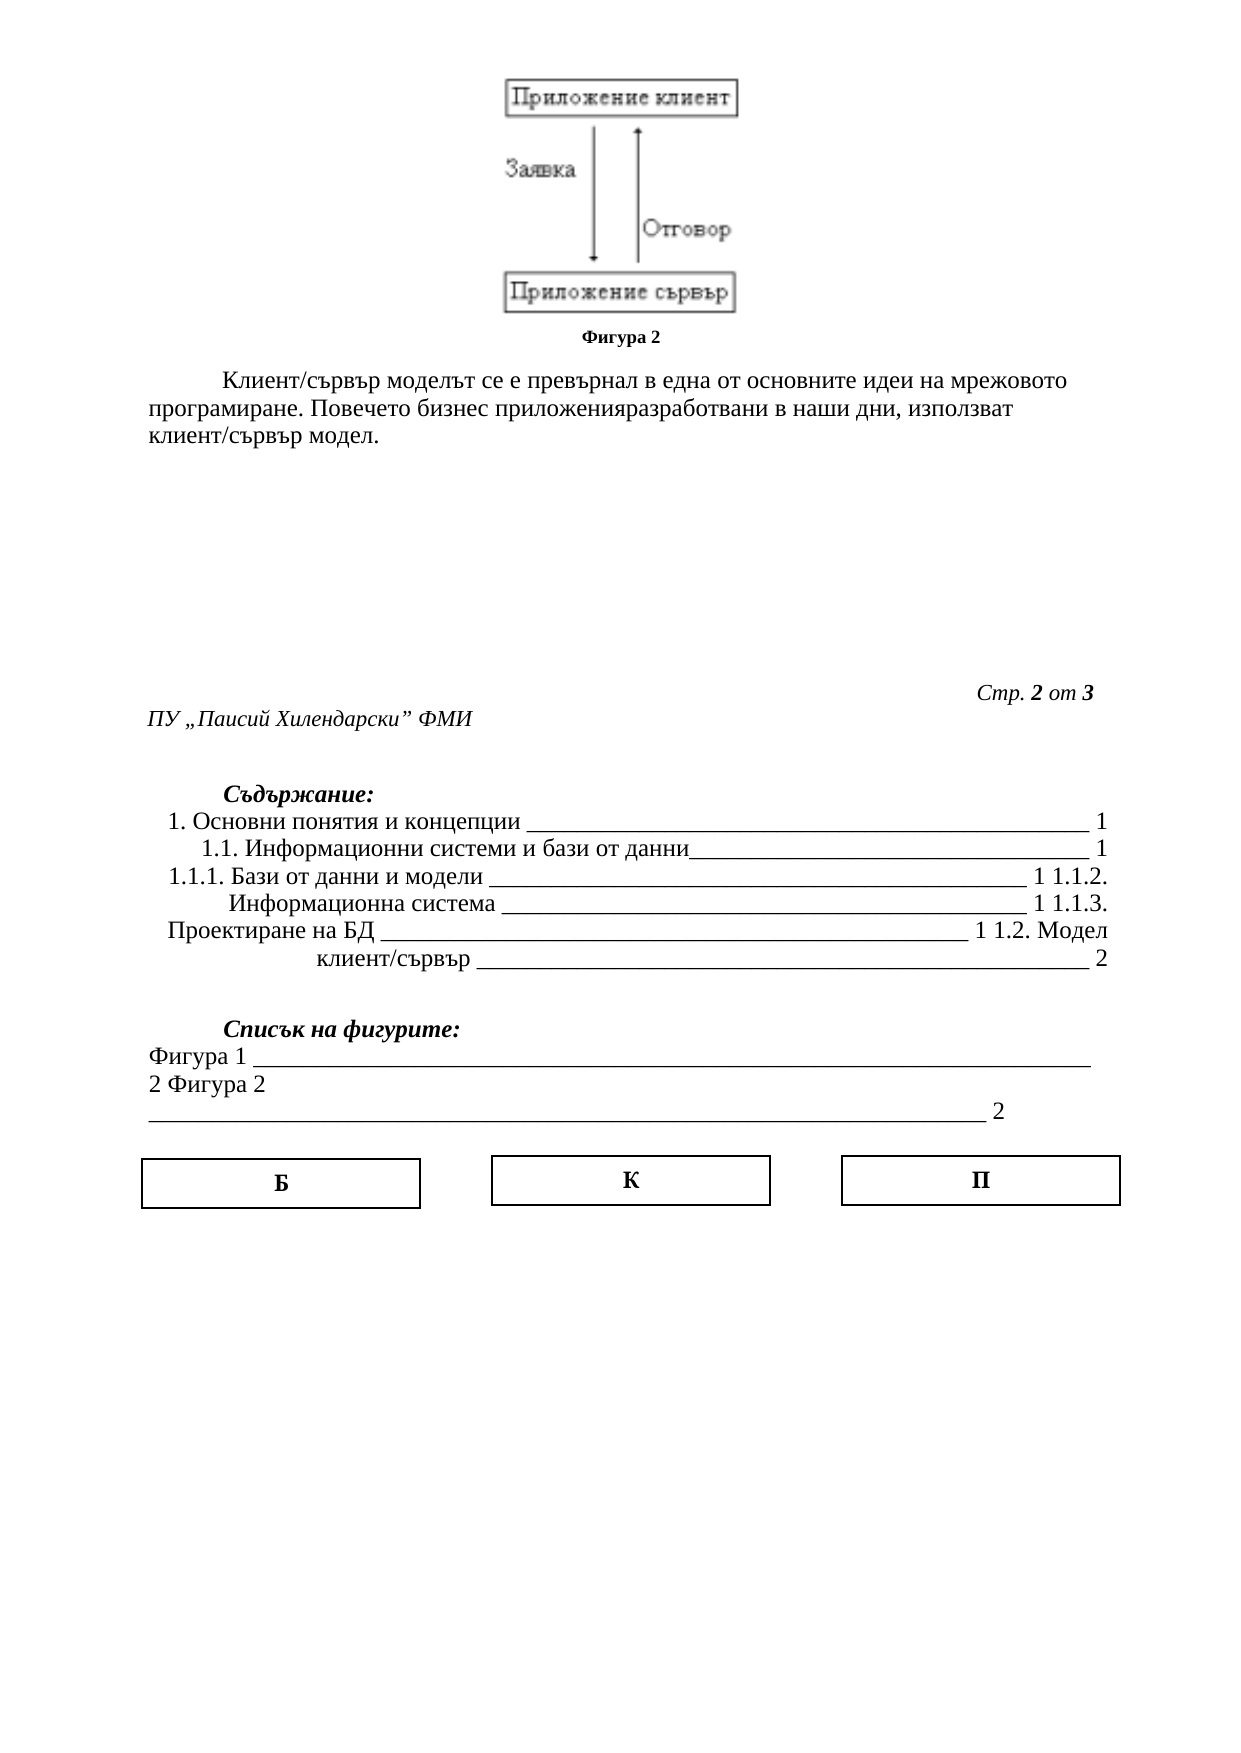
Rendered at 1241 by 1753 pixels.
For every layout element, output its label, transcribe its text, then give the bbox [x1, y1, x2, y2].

text ПУ „Паисий Хилендарски” ФМИ [147, 705, 1135, 731]
table_header П [843, 1157, 1119, 1204]
text 1. Основни понятия и концепции _____________________________________________ 1 1.1. Информационни системи и бази от данни________________________________ 1 1.1.1. Бази от данни и модели ___________________________________________ 1 1.1.2. Информационна система __________________________________________ 1 1.1.3. Проектиране на БД _______________________________________________ 1 1.2. Модел клиент/сървър _________________________________________________ 2 [151, 807, 1108, 972]
table_header К [493, 1157, 769, 1204]
text Фигура 1 ___________________________________________________________________ 2 Фигура 2 ___________________________________________________________________ 2 [149, 1043, 1108, 1125]
text Списък на фигурите: [223, 1014, 1135, 1043]
text Съдържание: [223, 779, 1135, 807]
text Клиент/сървър моделът се е превърнал в една от основните идеи на мрежовото програмиране. Повечето бизнес приложенияразработвани в наши дни, използват клиент/сървър модел. [148, 367, 1099, 449]
picture [497, 71, 743, 326]
text Фигура 2 [582, 326, 1135, 347]
text Стр. 2 от 3 [141, 679, 1093, 705]
table_header Б [143, 1160, 419, 1207]
